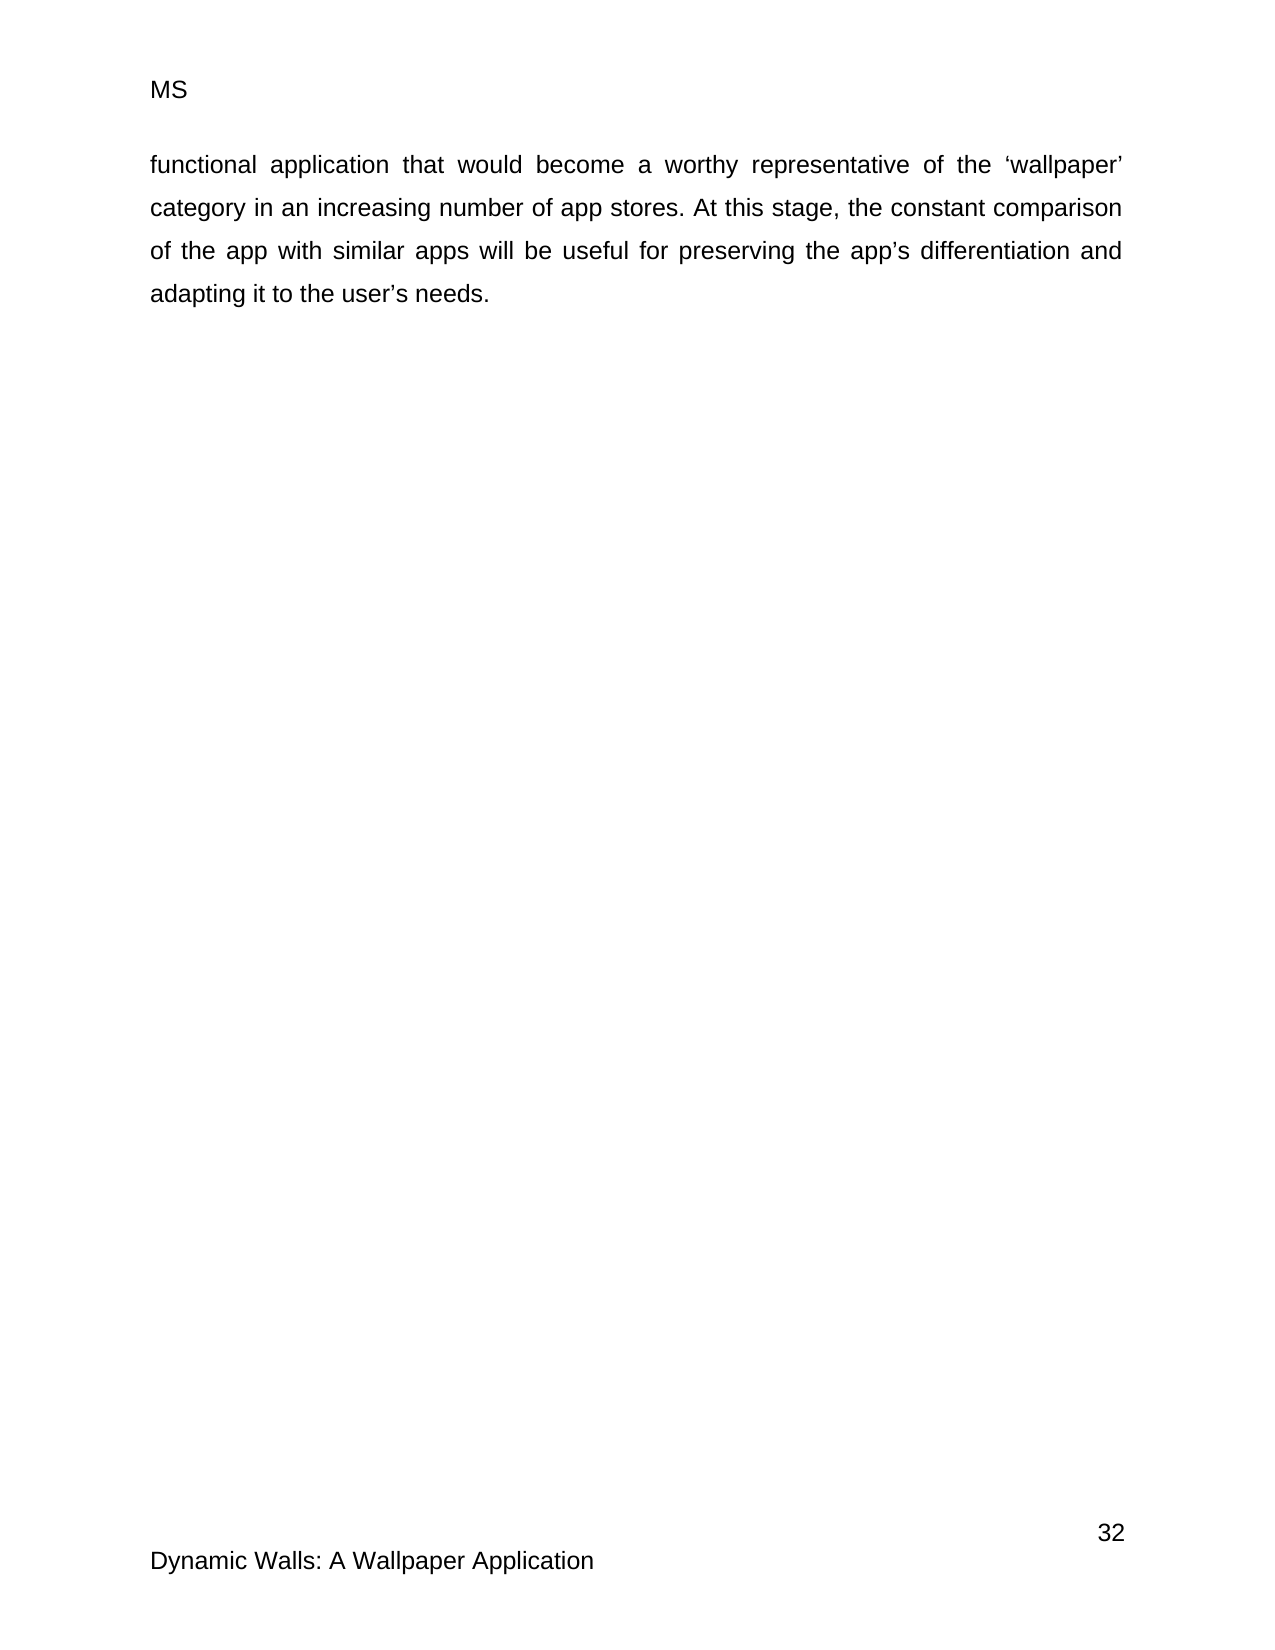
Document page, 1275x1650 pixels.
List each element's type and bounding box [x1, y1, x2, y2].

text [150, 150, 1125, 308]
